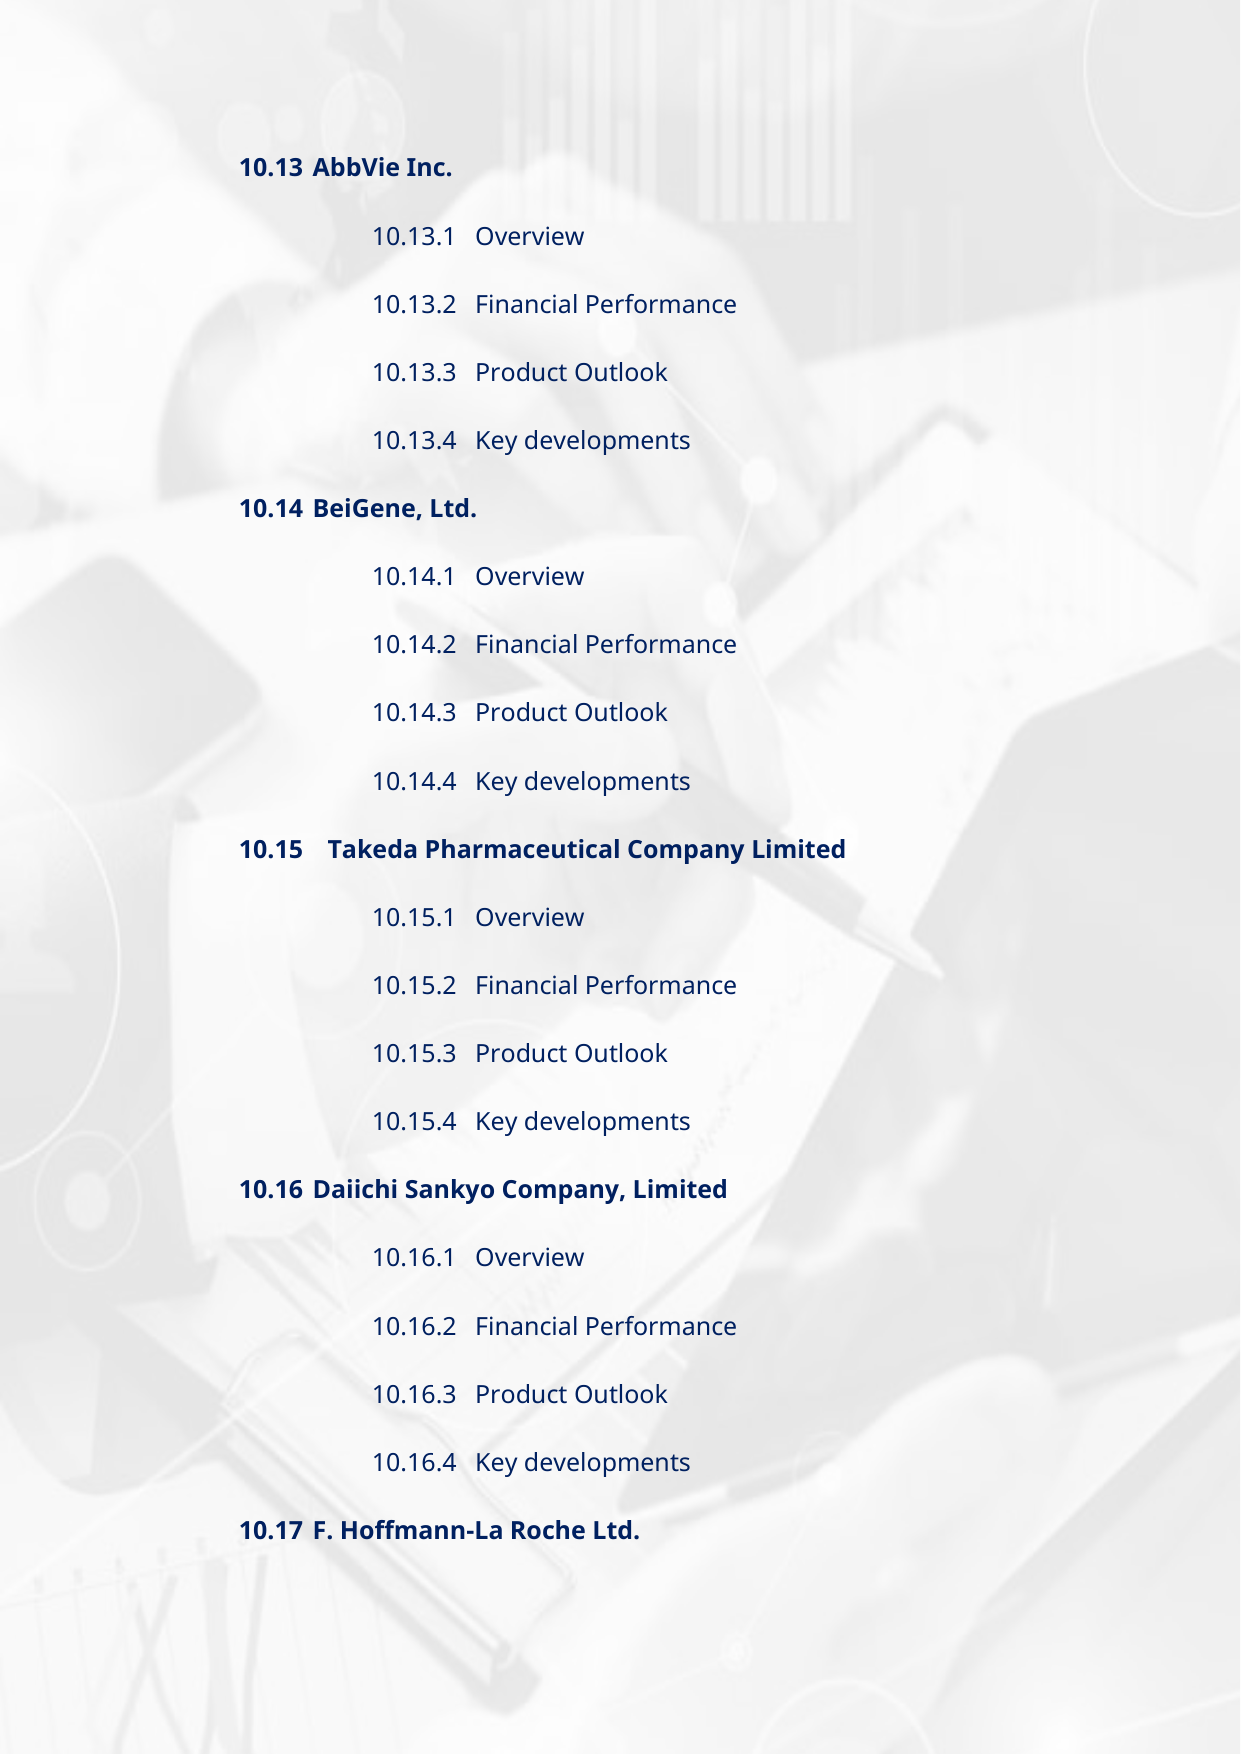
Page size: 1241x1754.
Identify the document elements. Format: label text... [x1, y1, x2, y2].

list Financial Performance [372, 1308, 1090, 1342]
list Overview [372, 559, 1090, 593]
list Financial Performance [372, 286, 1090, 320]
list Key developments [372, 763, 1090, 797]
list Takeda Pharmaceutical Company Limited [239, 831, 1090, 865]
list Key developments [372, 1444, 1090, 1478]
list BeiGene, Ltd. [239, 491, 1090, 525]
list Key developments [372, 422, 1090, 457]
list F. Hoffmann-La Roche Ltd. [239, 1512, 1090, 1547]
list Financial Performance [372, 627, 1090, 661]
list Product Outlook [372, 354, 1090, 388]
list Product Outlook [372, 695, 1090, 729]
list AbbVie Inc. [239, 150, 1090, 184]
list Overview [372, 899, 1090, 933]
list Product Outlook [372, 1036, 1090, 1070]
picture [0, 0, 1241, 1754]
list Daiichi Sankyo Company, Limited [239, 1172, 1090, 1206]
list Overview [372, 218, 1090, 252]
list Product Outlook [372, 1376, 1090, 1410]
list Key developments [372, 1104, 1090, 1138]
list Overview [372, 1240, 1090, 1274]
list Financial Performance [372, 967, 1090, 1002]
